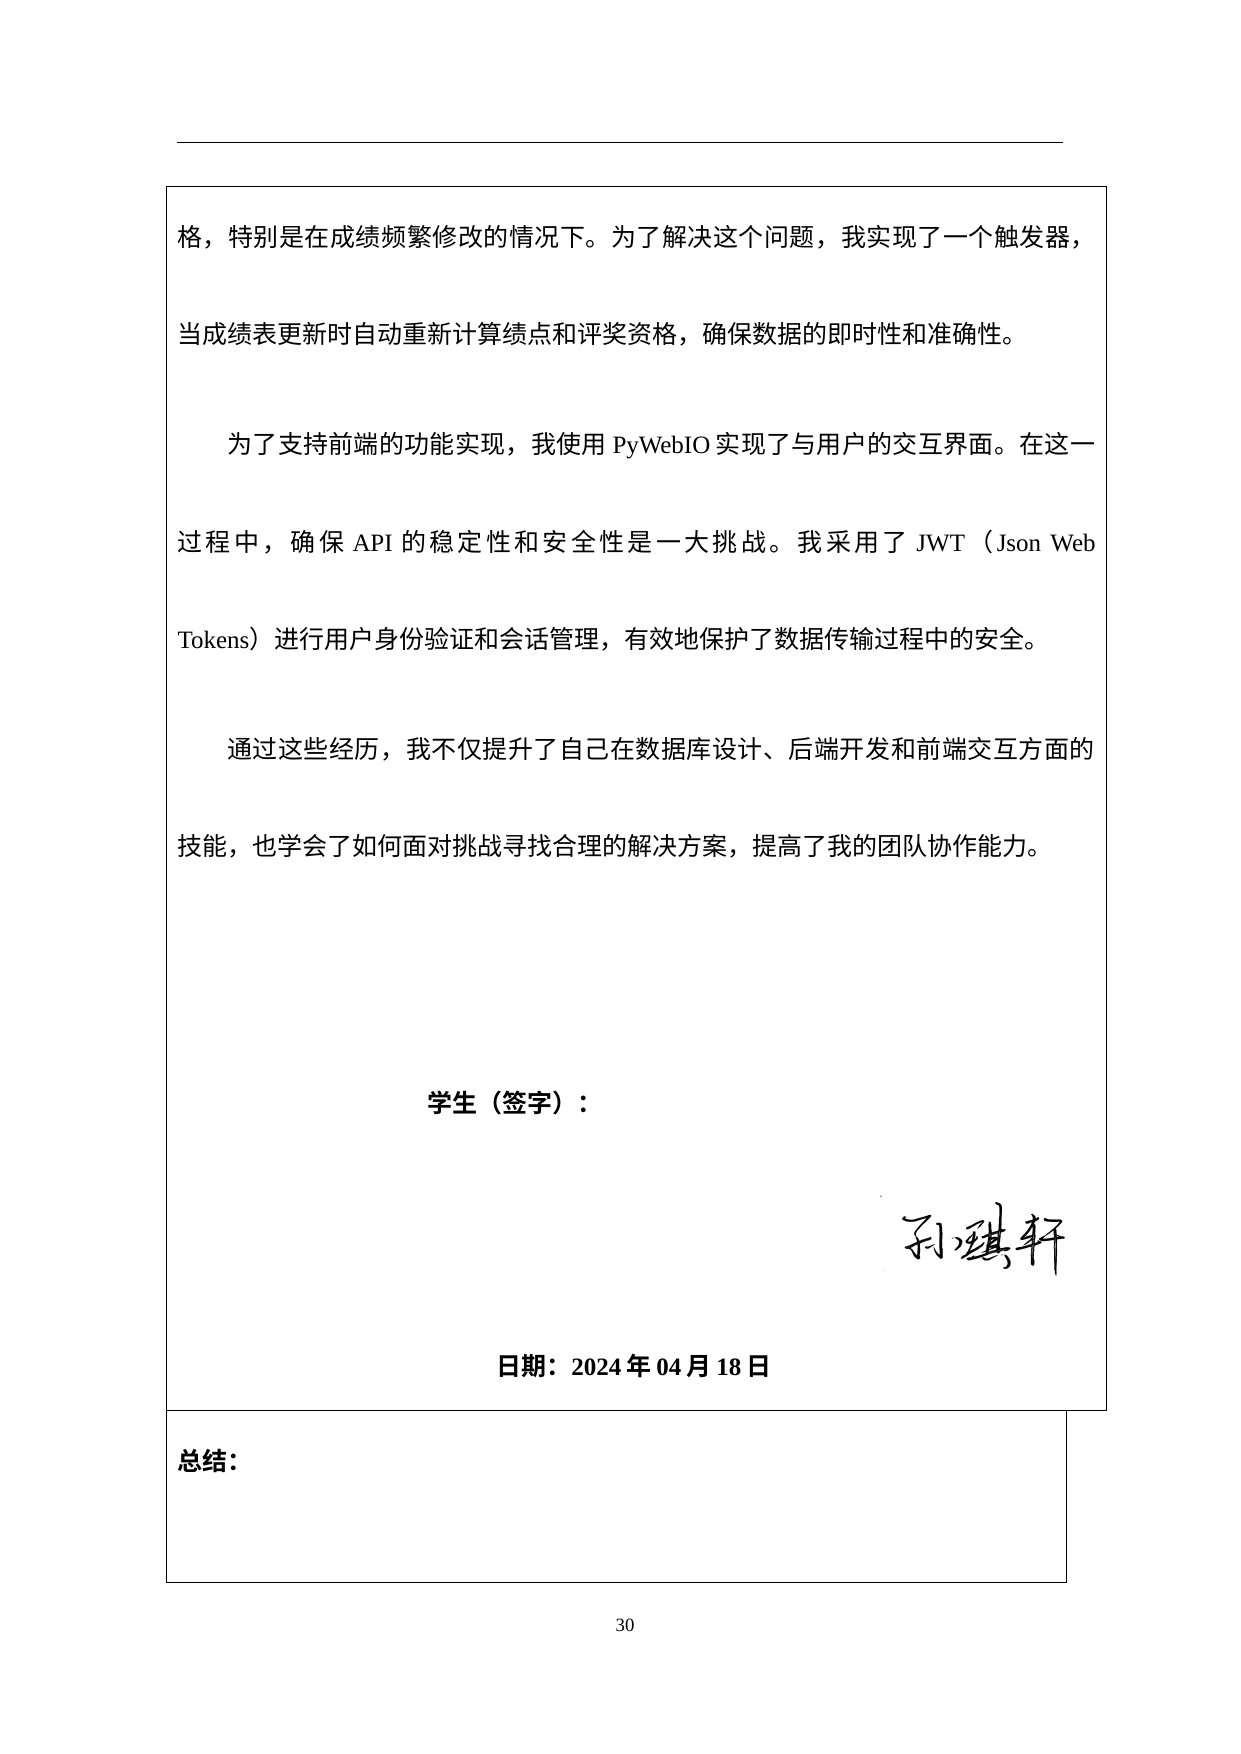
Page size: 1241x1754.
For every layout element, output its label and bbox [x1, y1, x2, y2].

table_cell [167, 1411, 1066, 1582]
picture [875, 1178, 1096, 1306]
table_header [167, 187, 1106, 1409]
